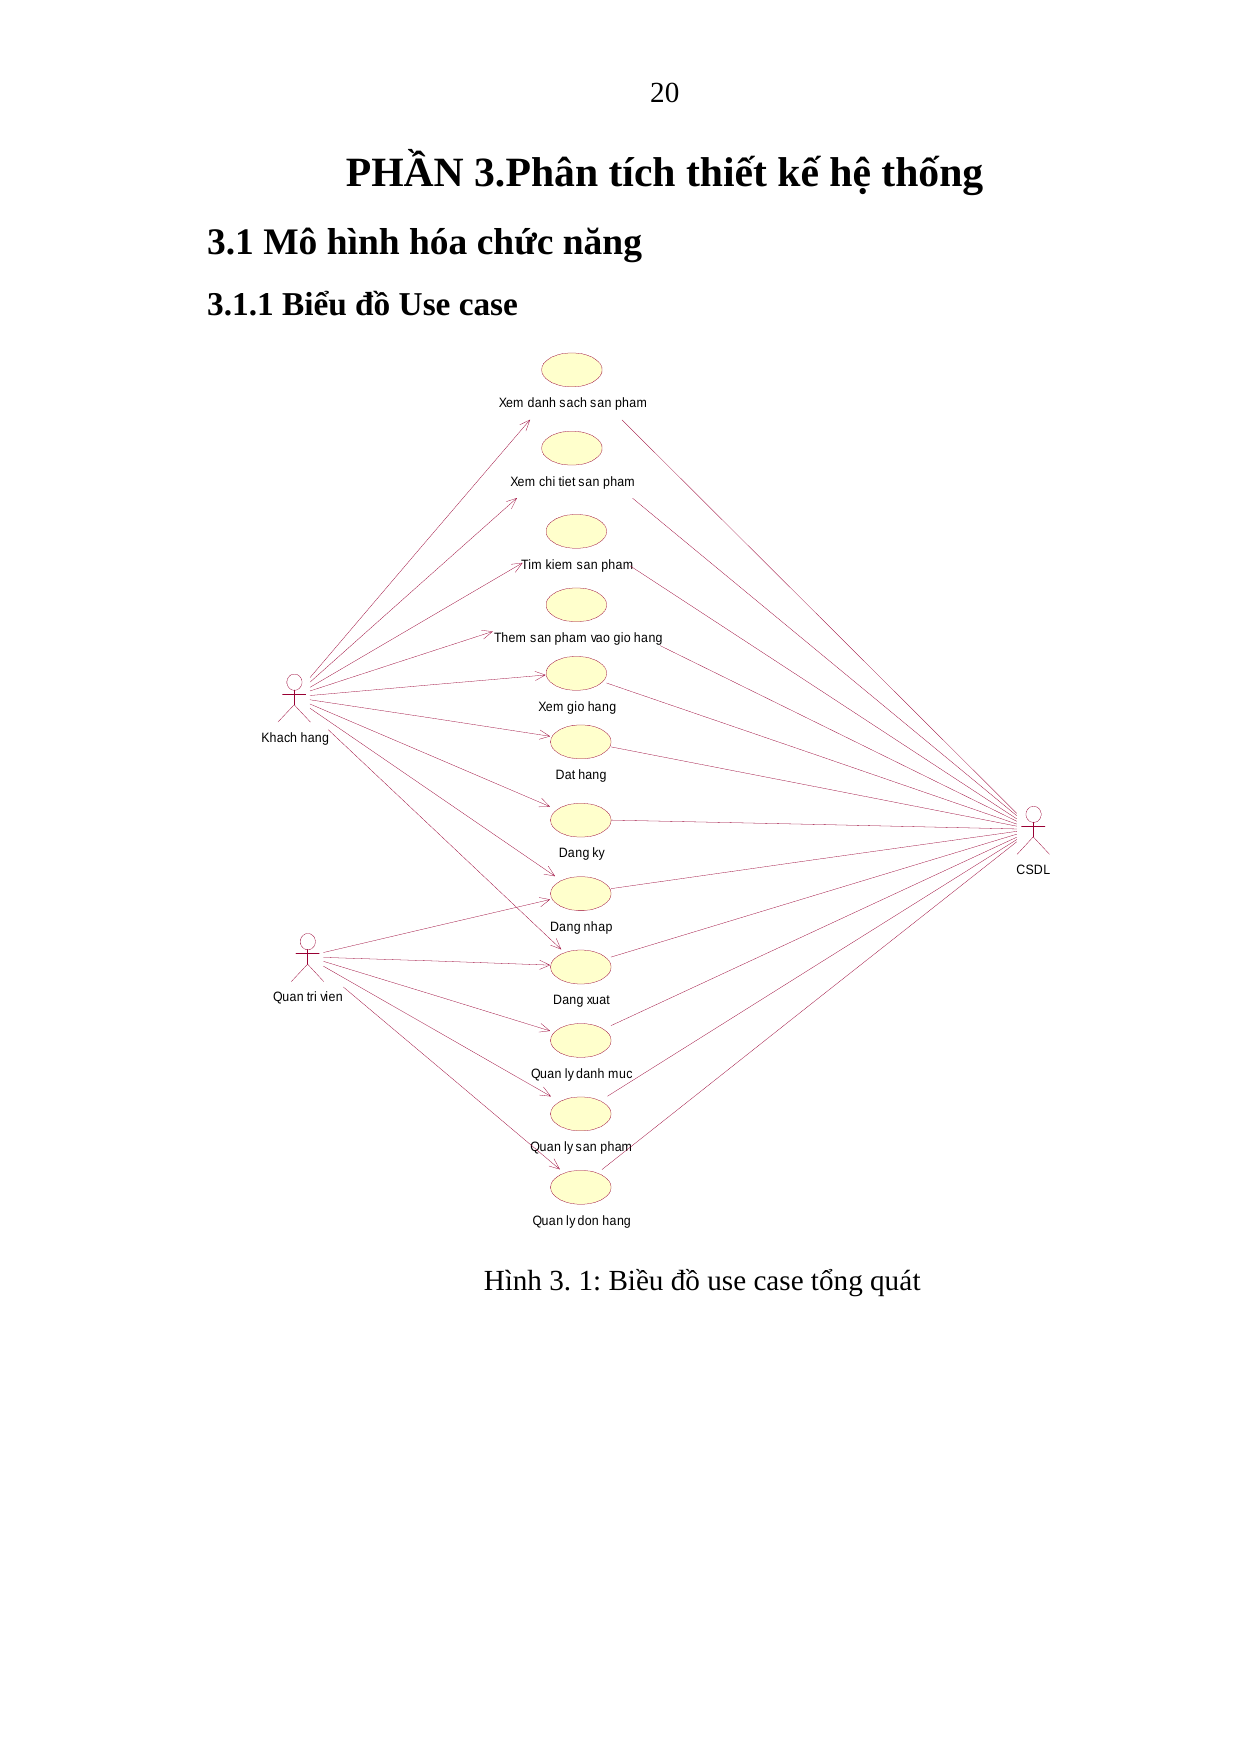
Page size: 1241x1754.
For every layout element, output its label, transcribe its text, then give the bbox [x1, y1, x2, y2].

text Mô hình hóa chức năng [207, 219, 1122, 263]
text Hình 3. 1: Biều đồ use case tổng quát [207, 1263, 1122, 1297]
text Phân tích thiết kế hệ thống [207, 148, 1122, 196]
text Biểu đồ Use case [207, 284, 1122, 323]
